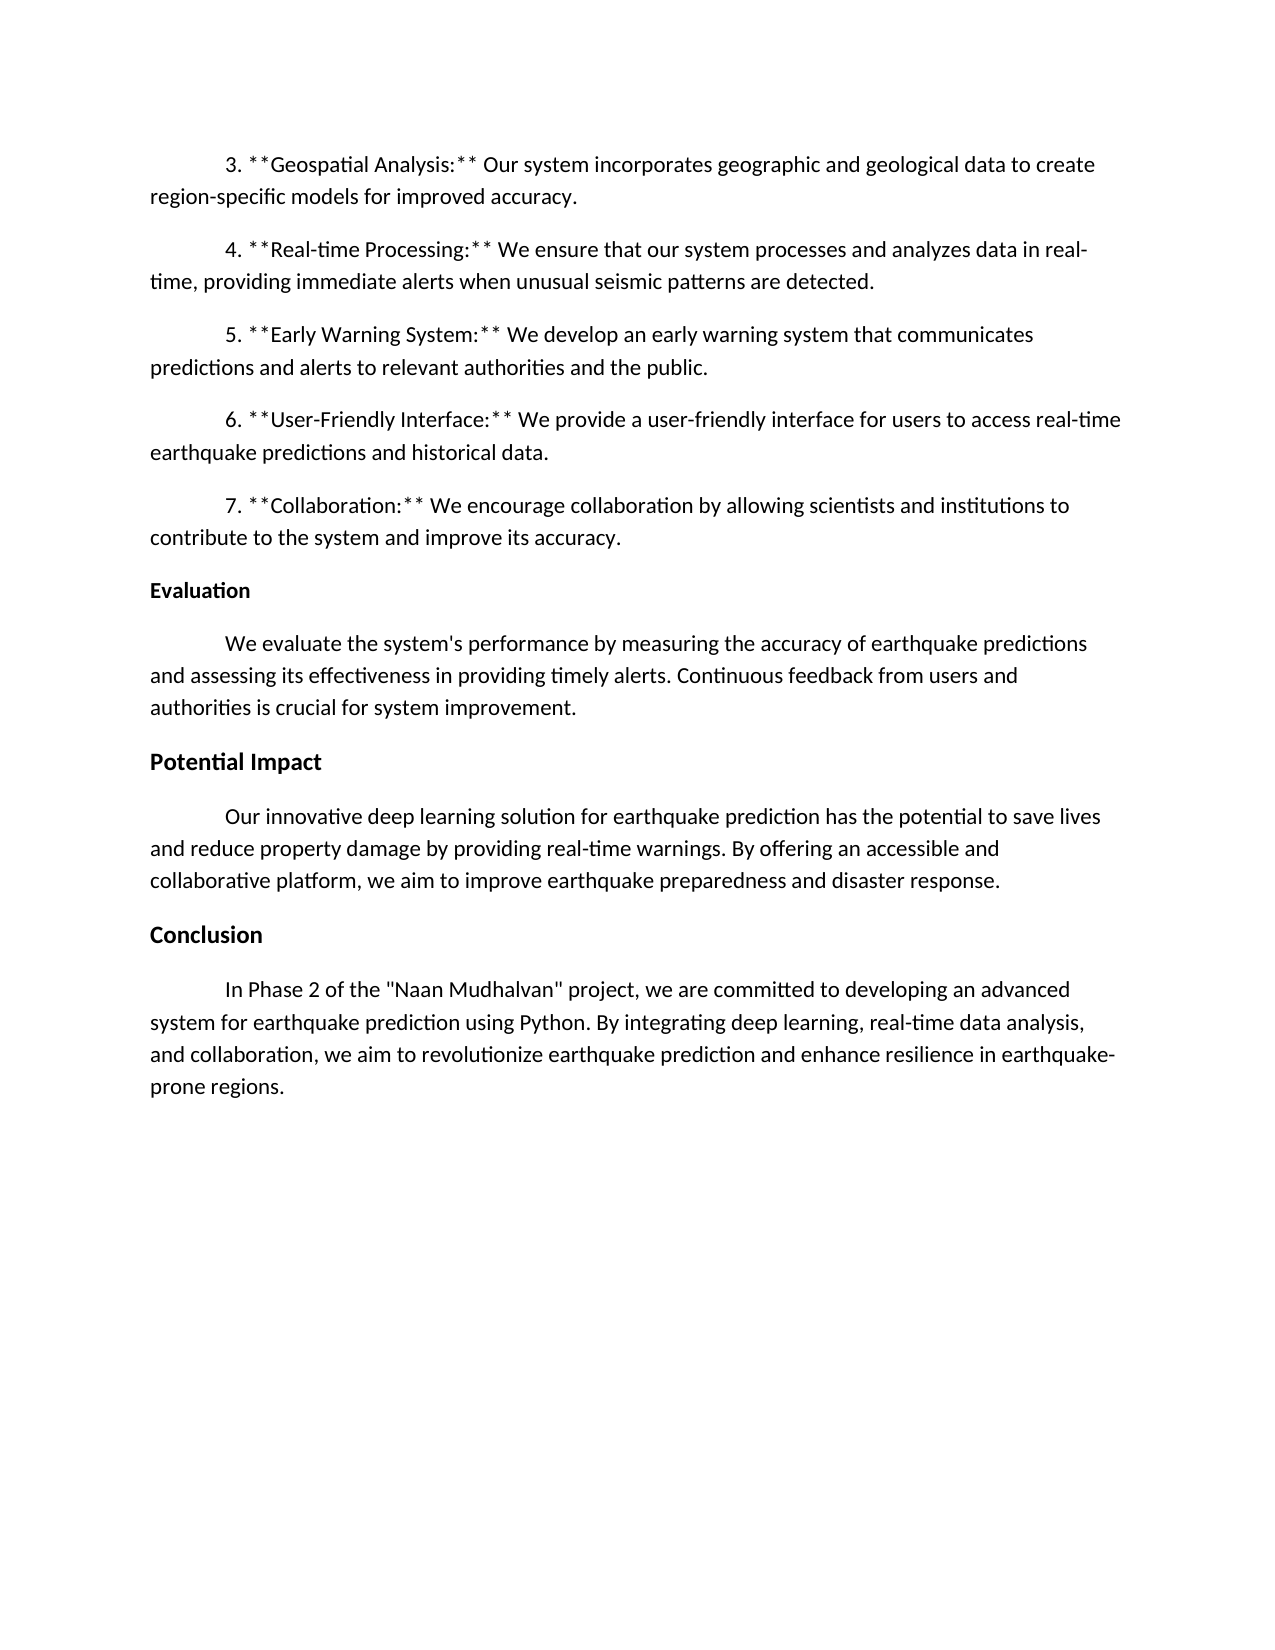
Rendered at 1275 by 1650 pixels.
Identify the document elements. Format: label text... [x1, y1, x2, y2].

text 3. **Geospatial Analysis:** Our system incorporates geographic and geological data to create region-specific models for improved accuracy. [150, 150, 1125, 210]
text Evaluation [150, 576, 1125, 604]
text In Phase 2 of the "Naan Mudhalvan" project, we are committed to developing an advanced system for earthquake prediction using Python. By integrating deep learning, real-time data analysis, and collaboration, we aim to revolutionize earthquake prediction and enhance resilience in earthquake-prone regions. [150, 976, 1125, 1100]
text 6. **User-Friendly Interface:** We provide a user-friendly interface for users to access real-time earthquake predictions and historical data. [150, 406, 1125, 466]
text Potential Impact [150, 746, 1125, 777]
text 4. **Real-time Processing:** We ensure that our system processes and analyzes data in real-time, providing immediate alerts when unusual seismic patterns are detected. [150, 235, 1125, 295]
text Our innovative deep learning solution for earthquake prediction has the potential to save lives and reduce property damage by providing real-time warnings. By offering an accessible and collaborative platform, we aim to improve earthquake preparedness and disaster response. [150, 802, 1125, 895]
text We evaluate the system's performance by measuring the accuracy of earthquake predictions and assessing its effectiveness in providing timely alerts. Continuous feedback from users and authorities is crucial for system improvement. [150, 629, 1125, 721]
text Conclusion [150, 920, 1125, 950]
text 5. **Early Warning System:** We develop an early warning system that communicates predictions and alerts to relevant authorities and the public. [150, 320, 1125, 381]
text 7. **Collaboration:** We encourage collaboration by allowing scientists and institutions to contribute to the system and improve its accuracy. [150, 491, 1125, 551]
